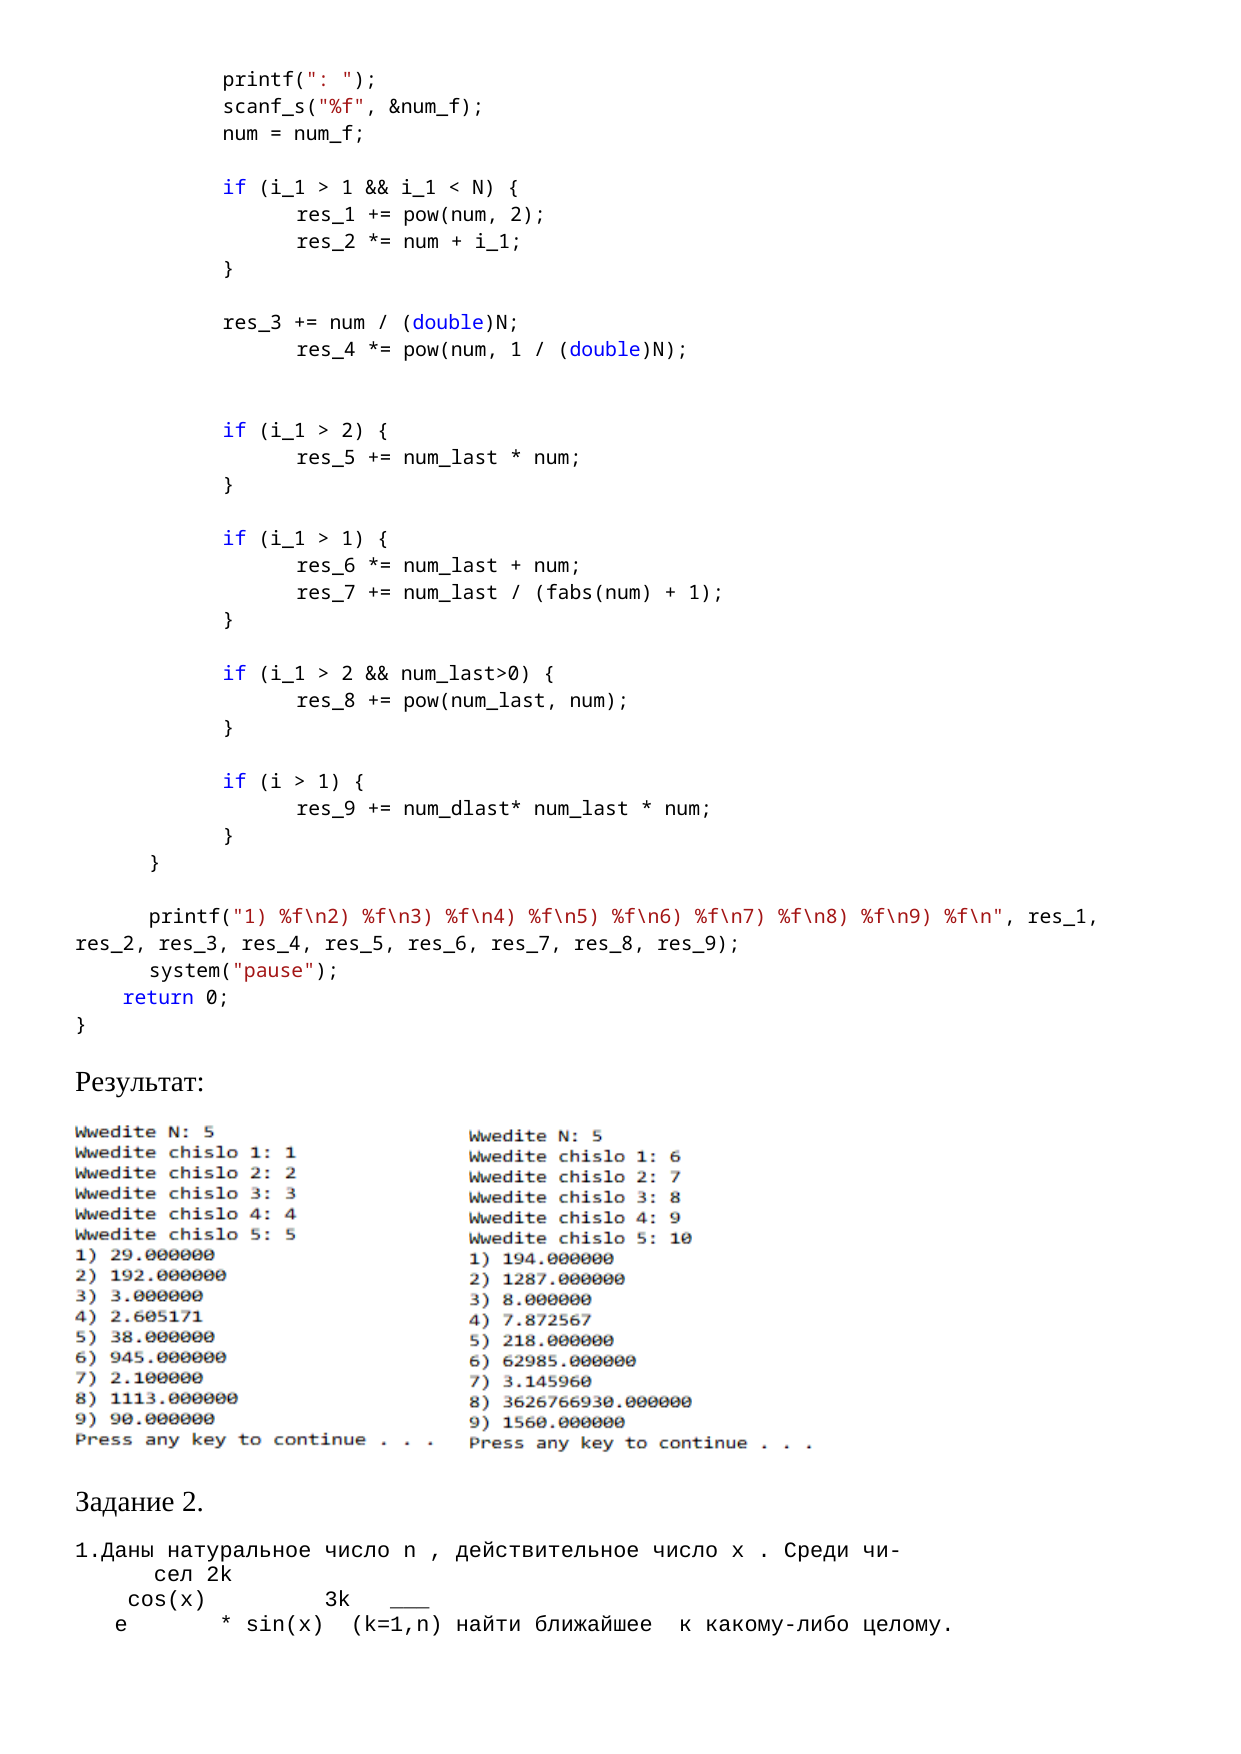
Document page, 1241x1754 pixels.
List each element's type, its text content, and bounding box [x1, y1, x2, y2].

text if (i_1 > 2) { [75, 416, 1152, 443]
text if (i > 1) { [75, 767, 1152, 794]
text if (i_1 > 2 && num_last>0) { [75, 659, 1152, 686]
text res_9 += num_dlast* num_last * num; [75, 794, 1152, 821]
text } [75, 254, 1152, 281]
text scanf_s("%f", &num_f); [75, 93, 1152, 119]
text 1.Даны натуральное число n , действительное число x . Среди чи- [75, 1539, 1152, 1564]
picture [75, 1124, 448, 1464]
text printf("1) %f\n2) %f\n3) %f\n4) %f\n5) %f\n6) %f\n7) %f\n8) %f\n9) %f\n", res_1, res_2, res_3, res_4, res_5, res_6, res_7, res_8, res_9); [75, 902, 1152, 956]
text printf(": "); [75, 66, 1152, 93]
text } [75, 713, 1152, 740]
text Результат: [75, 1064, 1152, 1097]
text } [75, 605, 1152, 632]
text return 0; [75, 983, 1152, 1010]
text if (i_1 > 1) { [75, 524, 1152, 551]
text cos(x) 3k ___ [75, 1588, 1152, 1613]
text сел 2k [75, 1564, 1152, 1588]
text res_1 += pow(num, 2); [75, 201, 1152, 227]
text res_8 += pow(num_last, num); [75, 686, 1152, 713]
text num = num_f; [75, 119, 1152, 147]
text res_2 *= num + i_1; [75, 227, 1152, 254]
text res_3 += num / (double)N; res_4 *= pow(num, 1 / (double)N); [75, 308, 1152, 389]
text Задание 2. [75, 1484, 1152, 1518]
text res_6 *= num_last + num; [75, 551, 1152, 578]
text res_7 += num_last / (fabs(num) + 1); [75, 578, 1152, 605]
text res_5 += num_last * num; [75, 443, 1152, 470]
text e * sin(x) (k=1,n) найти ближайшее к какому-либо целому. [75, 1613, 1152, 1638]
text if (i_1 > 1 && i_1 < N) { [75, 173, 1152, 201]
text } [75, 1010, 1152, 1037]
picture [469, 1123, 823, 1464]
text } [75, 470, 1152, 497]
text } [75, 848, 1152, 875]
text system("pause"); [75, 956, 1152, 983]
text } [75, 821, 1152, 848]
